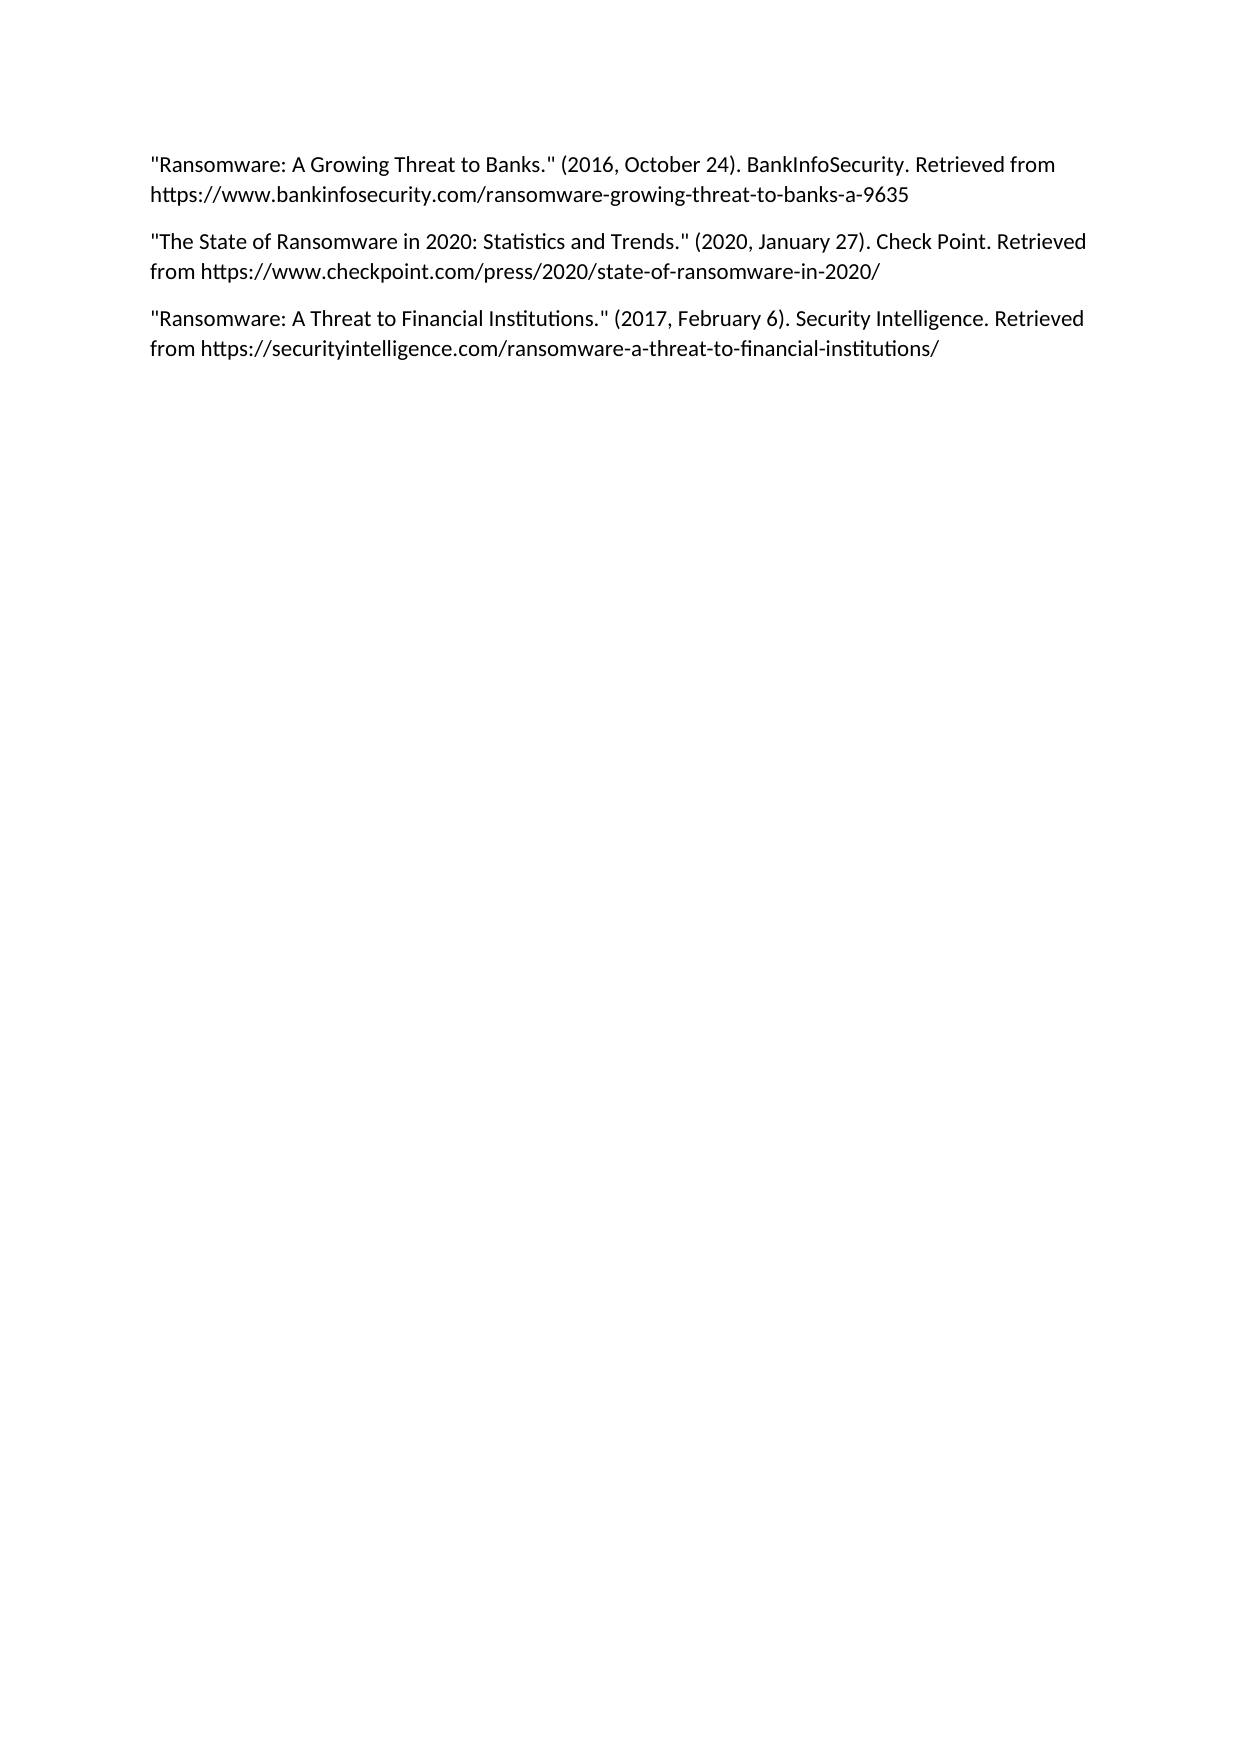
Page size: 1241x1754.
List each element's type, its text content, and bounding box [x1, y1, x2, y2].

text "Ransomware: A Threat to Financial Institutions." (2017, February 6). Security Intelligence. Retrieved from https://securityintelligence.com/ransomware-a-threat-to-financial-institutions/ [150, 304, 1090, 362]
text "The State of Ransomware in 2020: Statistics and Trends." (2020, January 27). Check Point. Retrieved from https://www.checkpoint.com/press/2020/state-of-ransomware-in-2020/ [150, 227, 1090, 285]
text "Ransomware: A Growing Threat to Banks." (2016, October 24). BankInfoSecurity. Retrieved from https://www.bankinfosecurity.com/ransomware-growing-threat-to-banks-a-9635 [150, 150, 1090, 208]
